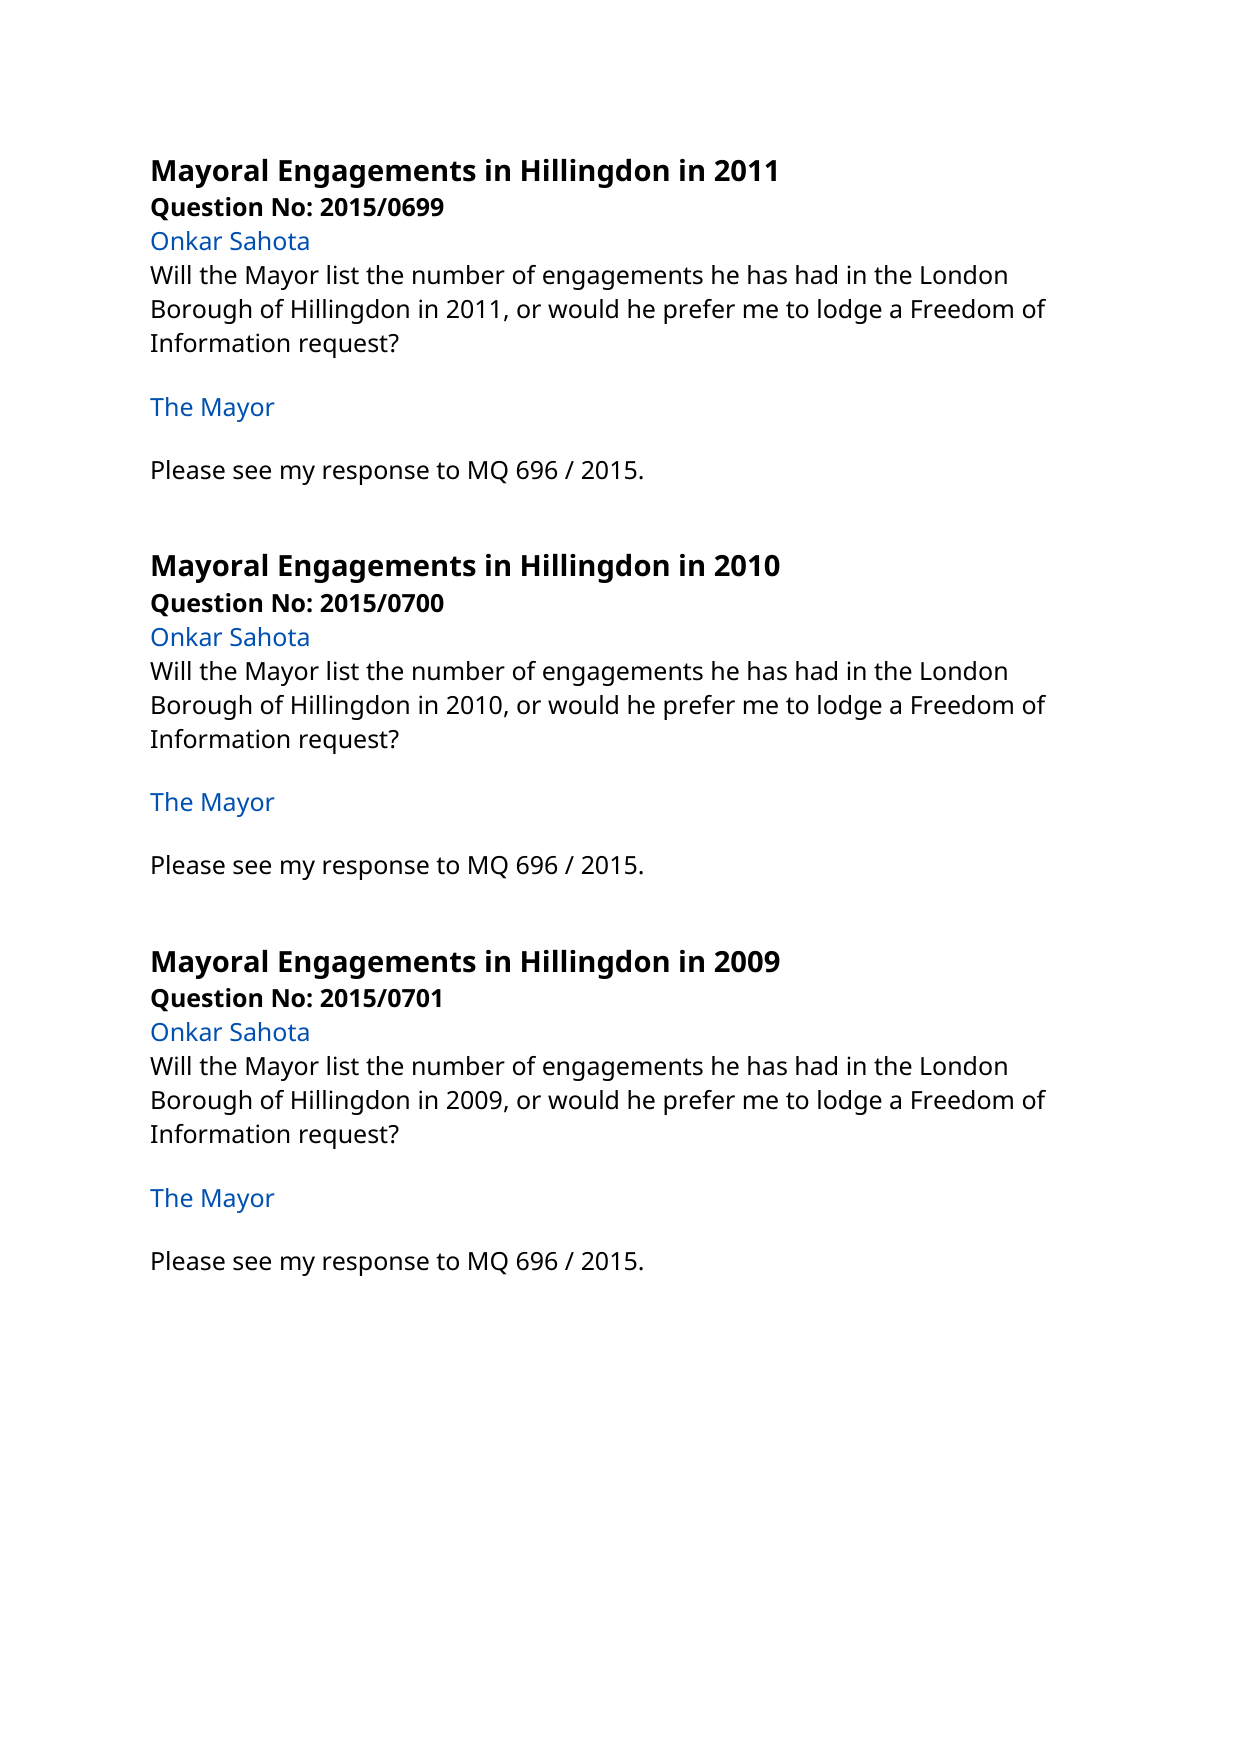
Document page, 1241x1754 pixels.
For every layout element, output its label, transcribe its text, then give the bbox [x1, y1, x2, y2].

table_cell Mayoral Engagements in Hillingdon in 2010 Question No: 2015/0700 Onkar Sahota Will the Mayor list the number of engagements he has had in the London Borough of Hillingdon in 2010, or would he prefer me to lodge a Freedom of Information request? The Mayor Please see my response to MQ 696 / 2015. [139, 546, 1069, 941]
table_cell Mayoral Engagements in Hillingdon in 2009 Question No: 2015/0701 Onkar Sahota Will the Mayor list the number of engagements he has had in the London Borough of Hillingdon in 2009, or would he prefer me to lodge a Freedom of Information request? The Mayor Please see my response to MQ 696 / 2015. [139, 941, 1069, 1337]
table_cell Mayoral Engagements in Hillingdon in 2011 Question No: 2015/0699 Onkar Sahota Will the Mayor list the number of engagements he has had in the London Borough of Hillingdon in 2011, or would he prefer me to lodge a Freedom of Information request? The Mayor Please see my response to MQ 696 / 2015. [139, 150, 1069, 546]
